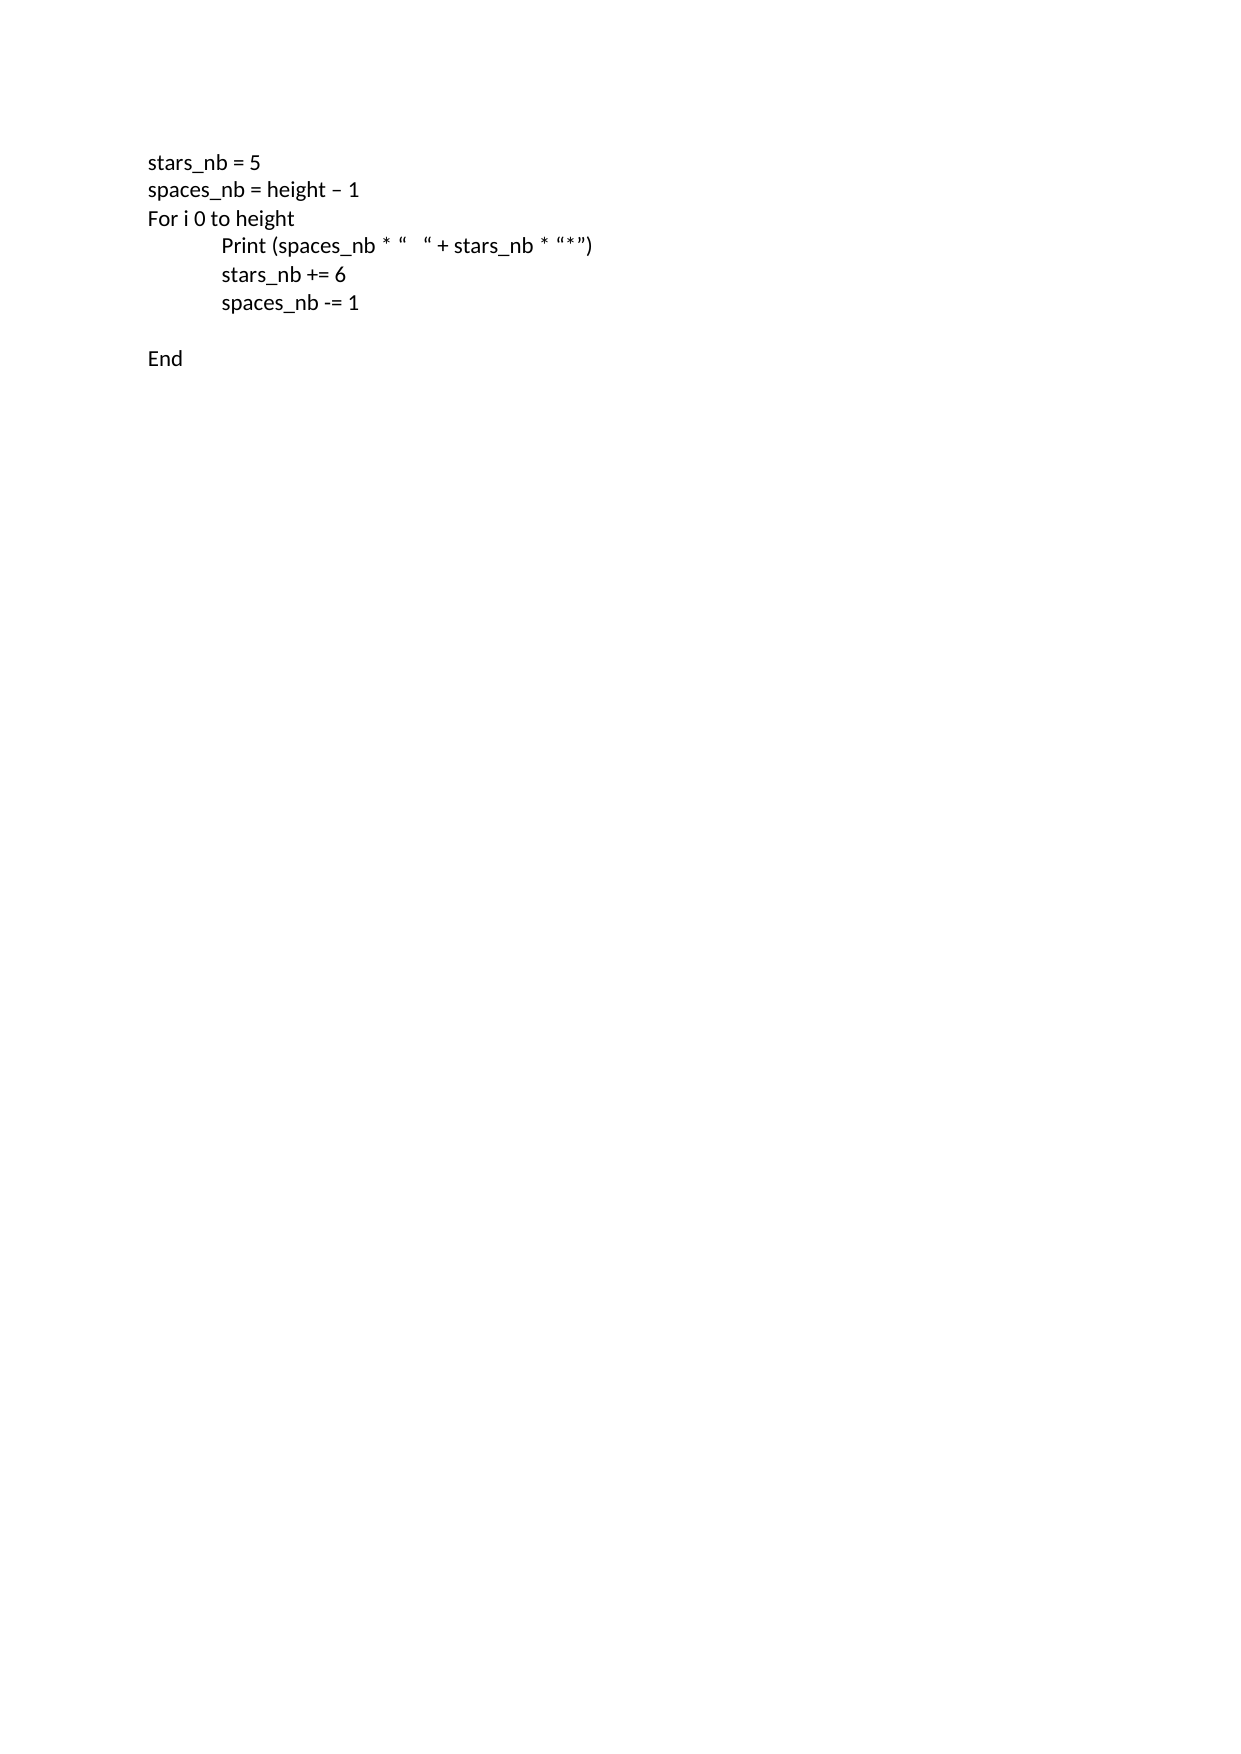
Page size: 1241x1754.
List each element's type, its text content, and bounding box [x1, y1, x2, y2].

text End [148, 344, 1093, 372]
text stars_nb = 5 [148, 148, 1093, 176]
text For i 0 to height [148, 204, 1093, 232]
text Print (spaces_nb * “ “ + stars_nb * “*”) [148, 232, 1093, 260]
text spaces_nb = height – 1 [148, 176, 1093, 204]
text spaces_nb -= 1 [148, 288, 1093, 316]
text stars_nb += 6 [148, 260, 1093, 288]
